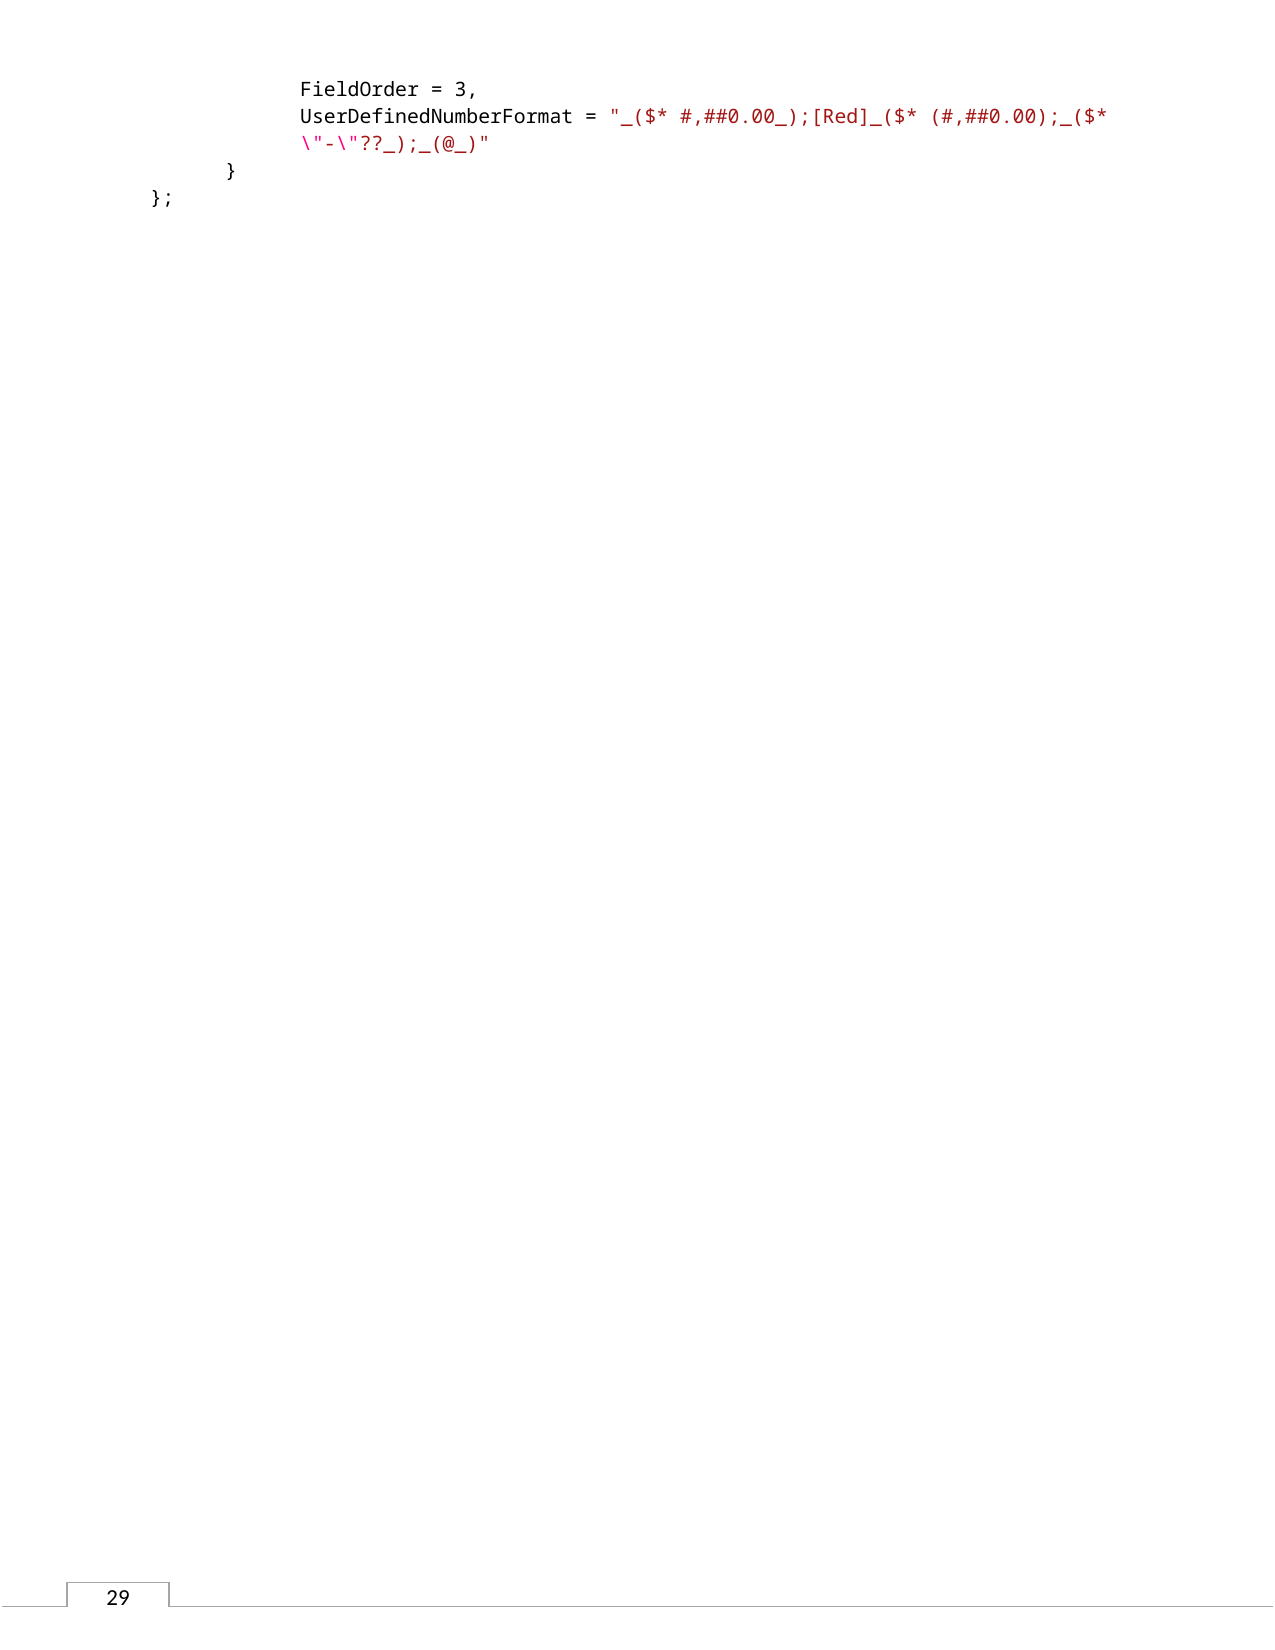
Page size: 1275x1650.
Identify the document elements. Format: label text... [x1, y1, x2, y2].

text FieldOrder = 3, [300, 75, 1200, 102]
text }; [150, 183, 1200, 210]
text UserDefinedNumberFormat = "_($* #,##0.00_);[Red]_($* (#,##0.00);_($* \"-\"??_);_(@_)" [300, 102, 1200, 156]
text } [225, 156, 1200, 183]
